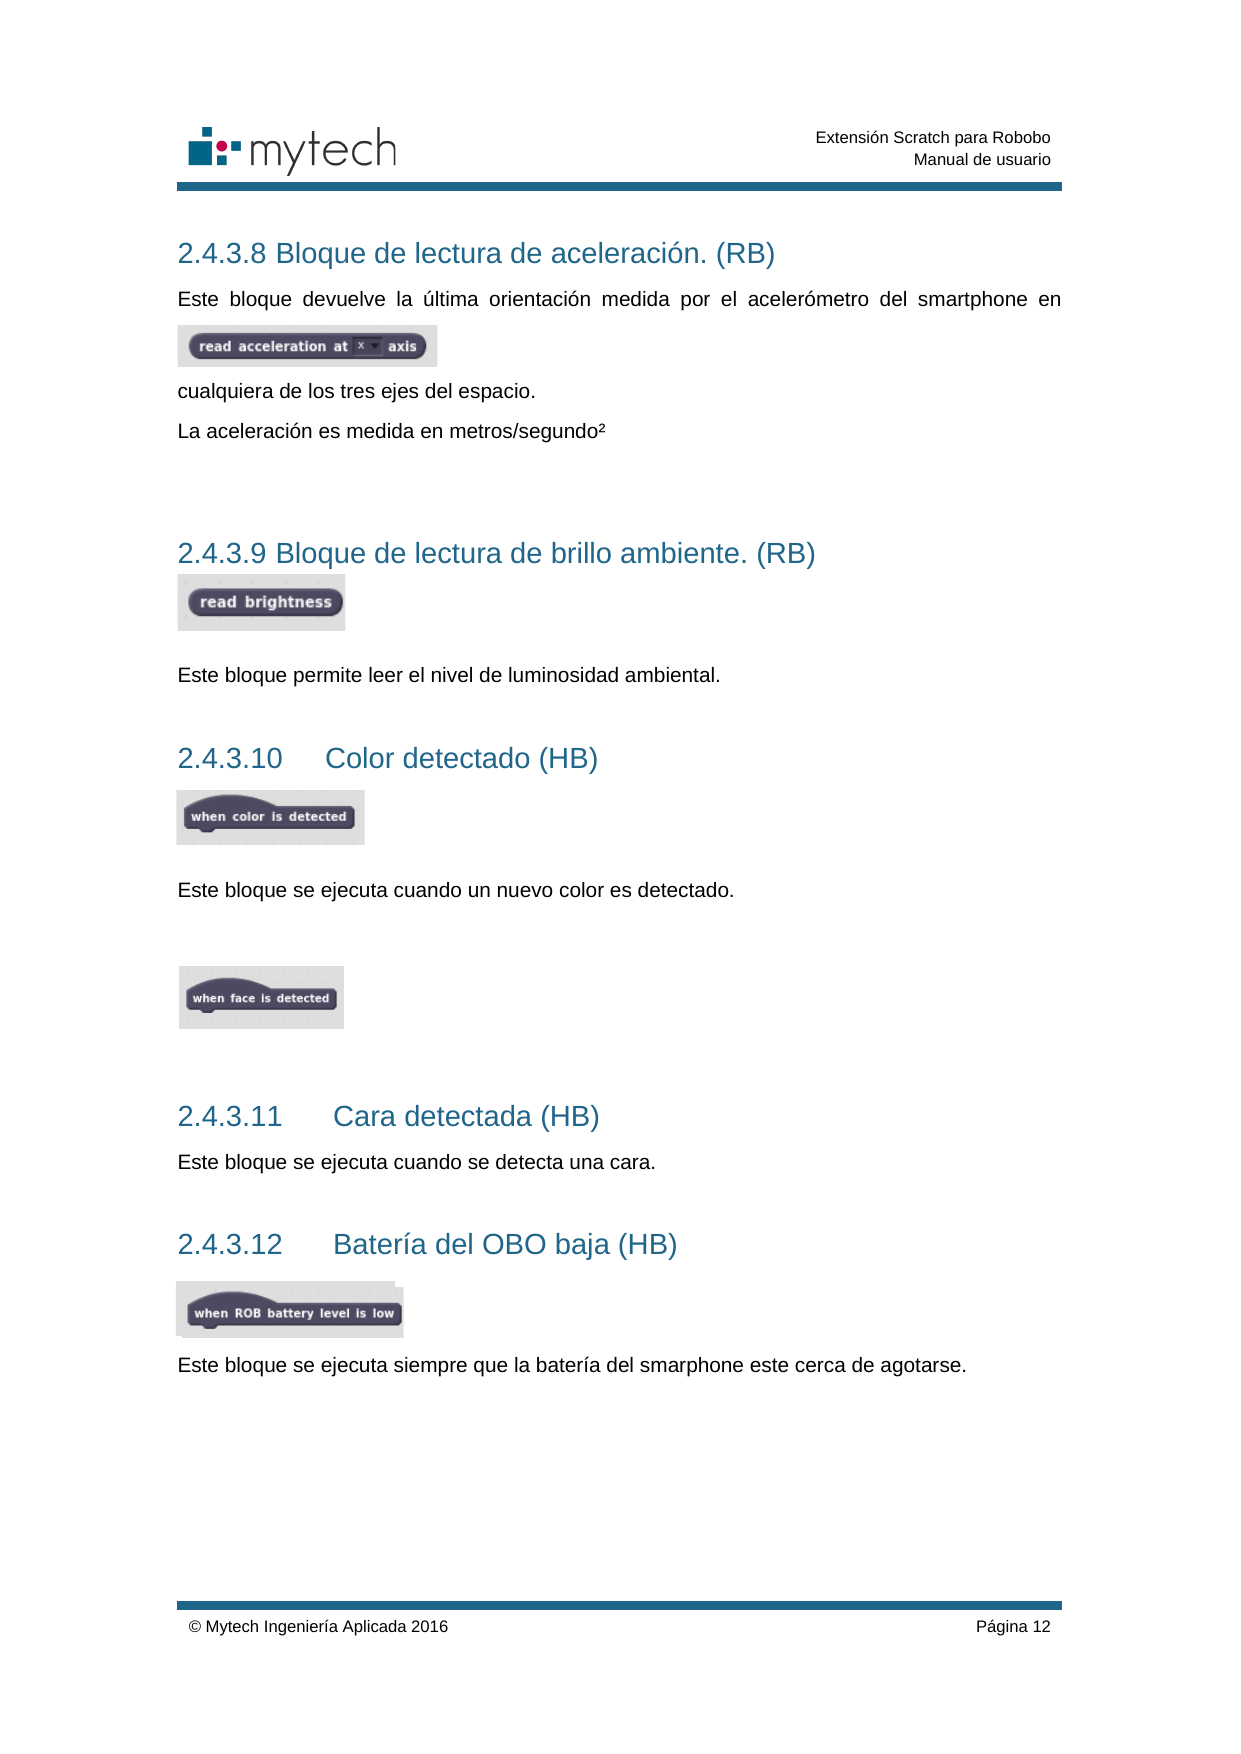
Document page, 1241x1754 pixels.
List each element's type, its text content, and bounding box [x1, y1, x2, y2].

subtitle Batería del OBO baja (HB) [177, 1227, 1063, 1261]
subtitle Color detectado (HB) [177, 741, 1063, 774]
text Este bloque permite leer el nivel de luminosidad ambiental. [177, 587, 1063, 687]
picture [179, 966, 344, 1029]
text Este bloque se ejecuta siempre que la batería del smarphone este cerca de agotarse. [177, 1278, 1063, 1377]
subtitle Bloque de lectura de aceleración. (RB) [177, 236, 1063, 270]
text Este bloque se ejecuta cuando un nuevo color es detectado. [177, 792, 1063, 902]
subtitle Cara detectada (HB) [177, 955, 1063, 1132]
picture [177, 325, 438, 367]
picture [177, 574, 346, 631]
subtitle Bloque de lectura de brillo ambiente. (RB) [177, 536, 1063, 570]
text Este bloque se ejecuta cuando se detecta una cara. [177, 1149, 1063, 1173]
text Este bloque devuelve la última orientación medida por el acelerómetro del smartphone en cualquiera de los tres ejes del espacio. [177, 287, 1063, 403]
picture [176, 790, 365, 845]
picture [188, 127, 396, 176]
text La aceleración es medida en metros/segundo² [177, 419, 1063, 443]
picture [175, 1281, 404, 1338]
